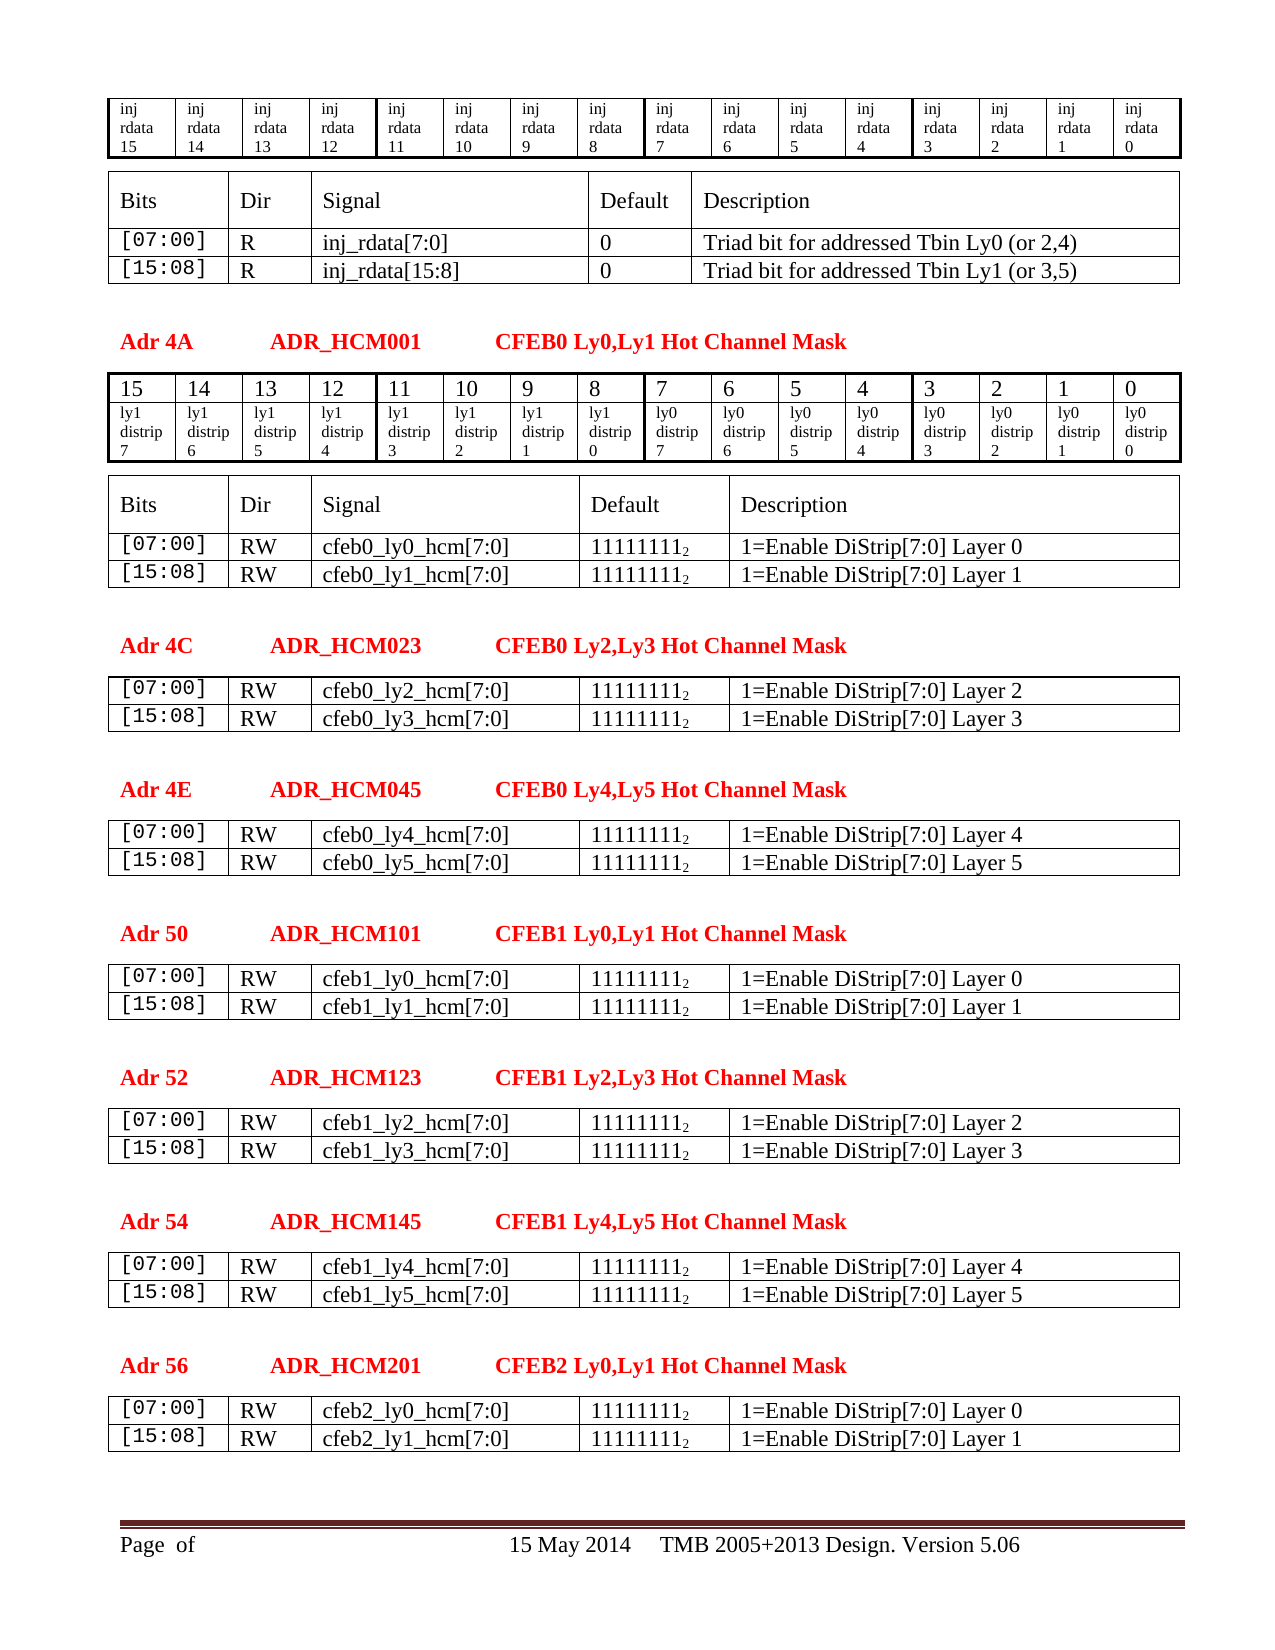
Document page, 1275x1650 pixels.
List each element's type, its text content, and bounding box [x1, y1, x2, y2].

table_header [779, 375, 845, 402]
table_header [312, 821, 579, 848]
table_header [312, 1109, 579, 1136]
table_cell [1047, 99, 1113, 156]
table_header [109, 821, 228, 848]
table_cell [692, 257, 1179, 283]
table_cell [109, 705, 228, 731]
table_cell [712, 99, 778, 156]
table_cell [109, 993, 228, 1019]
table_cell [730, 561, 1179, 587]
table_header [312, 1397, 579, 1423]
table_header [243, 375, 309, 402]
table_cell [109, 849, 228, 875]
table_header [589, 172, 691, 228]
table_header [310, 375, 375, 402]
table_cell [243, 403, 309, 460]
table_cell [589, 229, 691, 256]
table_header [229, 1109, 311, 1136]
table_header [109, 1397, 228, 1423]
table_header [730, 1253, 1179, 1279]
subtitle Adr 54 ADR_HCM145 CFEB1 Ly4,Ly5 Hot Channel Mask [120, 1208, 1185, 1234]
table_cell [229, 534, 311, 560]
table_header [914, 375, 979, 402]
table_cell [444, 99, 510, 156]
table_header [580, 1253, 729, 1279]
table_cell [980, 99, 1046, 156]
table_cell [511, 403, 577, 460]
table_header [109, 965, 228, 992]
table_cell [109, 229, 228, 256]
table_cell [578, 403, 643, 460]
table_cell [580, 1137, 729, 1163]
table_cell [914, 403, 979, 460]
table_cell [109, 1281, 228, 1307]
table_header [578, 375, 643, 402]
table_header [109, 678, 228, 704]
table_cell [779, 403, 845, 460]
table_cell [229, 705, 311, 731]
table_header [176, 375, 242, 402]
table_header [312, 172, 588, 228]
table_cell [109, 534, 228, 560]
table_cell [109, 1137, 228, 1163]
subtitle Adr 4A ADR_HCM001 CFEB0 Ly0,Ly1 Hot Channel Mask [120, 328, 1185, 354]
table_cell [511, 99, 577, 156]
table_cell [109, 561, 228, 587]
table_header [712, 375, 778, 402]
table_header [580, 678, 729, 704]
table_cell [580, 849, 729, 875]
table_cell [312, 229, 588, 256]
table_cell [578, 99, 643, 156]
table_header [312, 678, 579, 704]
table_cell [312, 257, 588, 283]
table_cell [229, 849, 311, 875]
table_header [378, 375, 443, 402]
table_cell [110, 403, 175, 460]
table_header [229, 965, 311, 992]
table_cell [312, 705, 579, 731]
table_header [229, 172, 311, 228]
subtitle Adr 56 ADR_HCM201 CFEB2 Ly0,Ly1 Hot Channel Mask [120, 1352, 1185, 1378]
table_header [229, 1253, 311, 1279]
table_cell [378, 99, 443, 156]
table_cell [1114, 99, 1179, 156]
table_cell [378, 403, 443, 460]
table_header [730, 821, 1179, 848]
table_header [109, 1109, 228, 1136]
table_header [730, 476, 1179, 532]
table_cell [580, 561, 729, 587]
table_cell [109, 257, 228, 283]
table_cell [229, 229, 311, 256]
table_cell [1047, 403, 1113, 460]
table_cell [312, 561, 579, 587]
subtitle Adr 52 ADR_HCM123 CFEB1 Ly2,Ly3 Hot Channel Mask [120, 1064, 1185, 1091]
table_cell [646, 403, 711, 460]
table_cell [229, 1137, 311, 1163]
subtitle Adr 4C ADR_HCM023 CFEB0 Ly2,Ly3 Hot Channel Mask [120, 632, 1185, 659]
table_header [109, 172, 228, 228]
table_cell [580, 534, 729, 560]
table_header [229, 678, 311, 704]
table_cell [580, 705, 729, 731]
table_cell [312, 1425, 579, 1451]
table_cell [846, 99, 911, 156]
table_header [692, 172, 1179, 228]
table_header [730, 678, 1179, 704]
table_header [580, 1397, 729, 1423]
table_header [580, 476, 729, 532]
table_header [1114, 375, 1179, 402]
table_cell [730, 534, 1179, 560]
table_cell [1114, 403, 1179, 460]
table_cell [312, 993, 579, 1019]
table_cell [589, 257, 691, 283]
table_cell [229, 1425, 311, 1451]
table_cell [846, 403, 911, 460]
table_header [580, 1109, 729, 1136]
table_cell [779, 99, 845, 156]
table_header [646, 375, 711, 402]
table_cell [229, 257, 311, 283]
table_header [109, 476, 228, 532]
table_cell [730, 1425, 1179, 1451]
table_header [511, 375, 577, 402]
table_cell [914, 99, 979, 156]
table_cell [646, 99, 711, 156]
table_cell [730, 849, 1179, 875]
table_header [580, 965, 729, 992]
subtitle Adr 50 ADR_HCM101 CFEB1 Ly0,Ly1 Hot Channel Mask [120, 920, 1185, 947]
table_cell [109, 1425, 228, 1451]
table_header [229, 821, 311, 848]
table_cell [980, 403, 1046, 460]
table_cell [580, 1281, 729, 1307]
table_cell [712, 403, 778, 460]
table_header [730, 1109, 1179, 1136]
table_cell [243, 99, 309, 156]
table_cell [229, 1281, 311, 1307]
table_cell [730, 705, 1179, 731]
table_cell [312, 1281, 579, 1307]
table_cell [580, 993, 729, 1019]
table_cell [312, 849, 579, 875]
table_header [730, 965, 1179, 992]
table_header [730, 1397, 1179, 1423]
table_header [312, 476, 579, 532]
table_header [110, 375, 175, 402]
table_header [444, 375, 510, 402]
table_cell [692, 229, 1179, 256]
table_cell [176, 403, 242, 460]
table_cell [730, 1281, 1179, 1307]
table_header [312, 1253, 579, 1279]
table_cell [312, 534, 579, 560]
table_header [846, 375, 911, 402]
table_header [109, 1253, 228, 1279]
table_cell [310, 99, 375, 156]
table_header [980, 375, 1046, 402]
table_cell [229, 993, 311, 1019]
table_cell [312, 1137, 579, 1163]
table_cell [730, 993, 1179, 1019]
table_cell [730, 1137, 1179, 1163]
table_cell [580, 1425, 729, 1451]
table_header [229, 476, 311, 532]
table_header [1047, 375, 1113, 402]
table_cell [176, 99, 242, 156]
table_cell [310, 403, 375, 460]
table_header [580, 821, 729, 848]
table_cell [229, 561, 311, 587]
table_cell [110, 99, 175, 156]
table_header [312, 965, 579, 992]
subtitle Adr 4E ADR_HCM045 CFEB0 Ly4,Ly5 Hot Channel Mask [120, 776, 1185, 803]
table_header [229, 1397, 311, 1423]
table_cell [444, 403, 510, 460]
